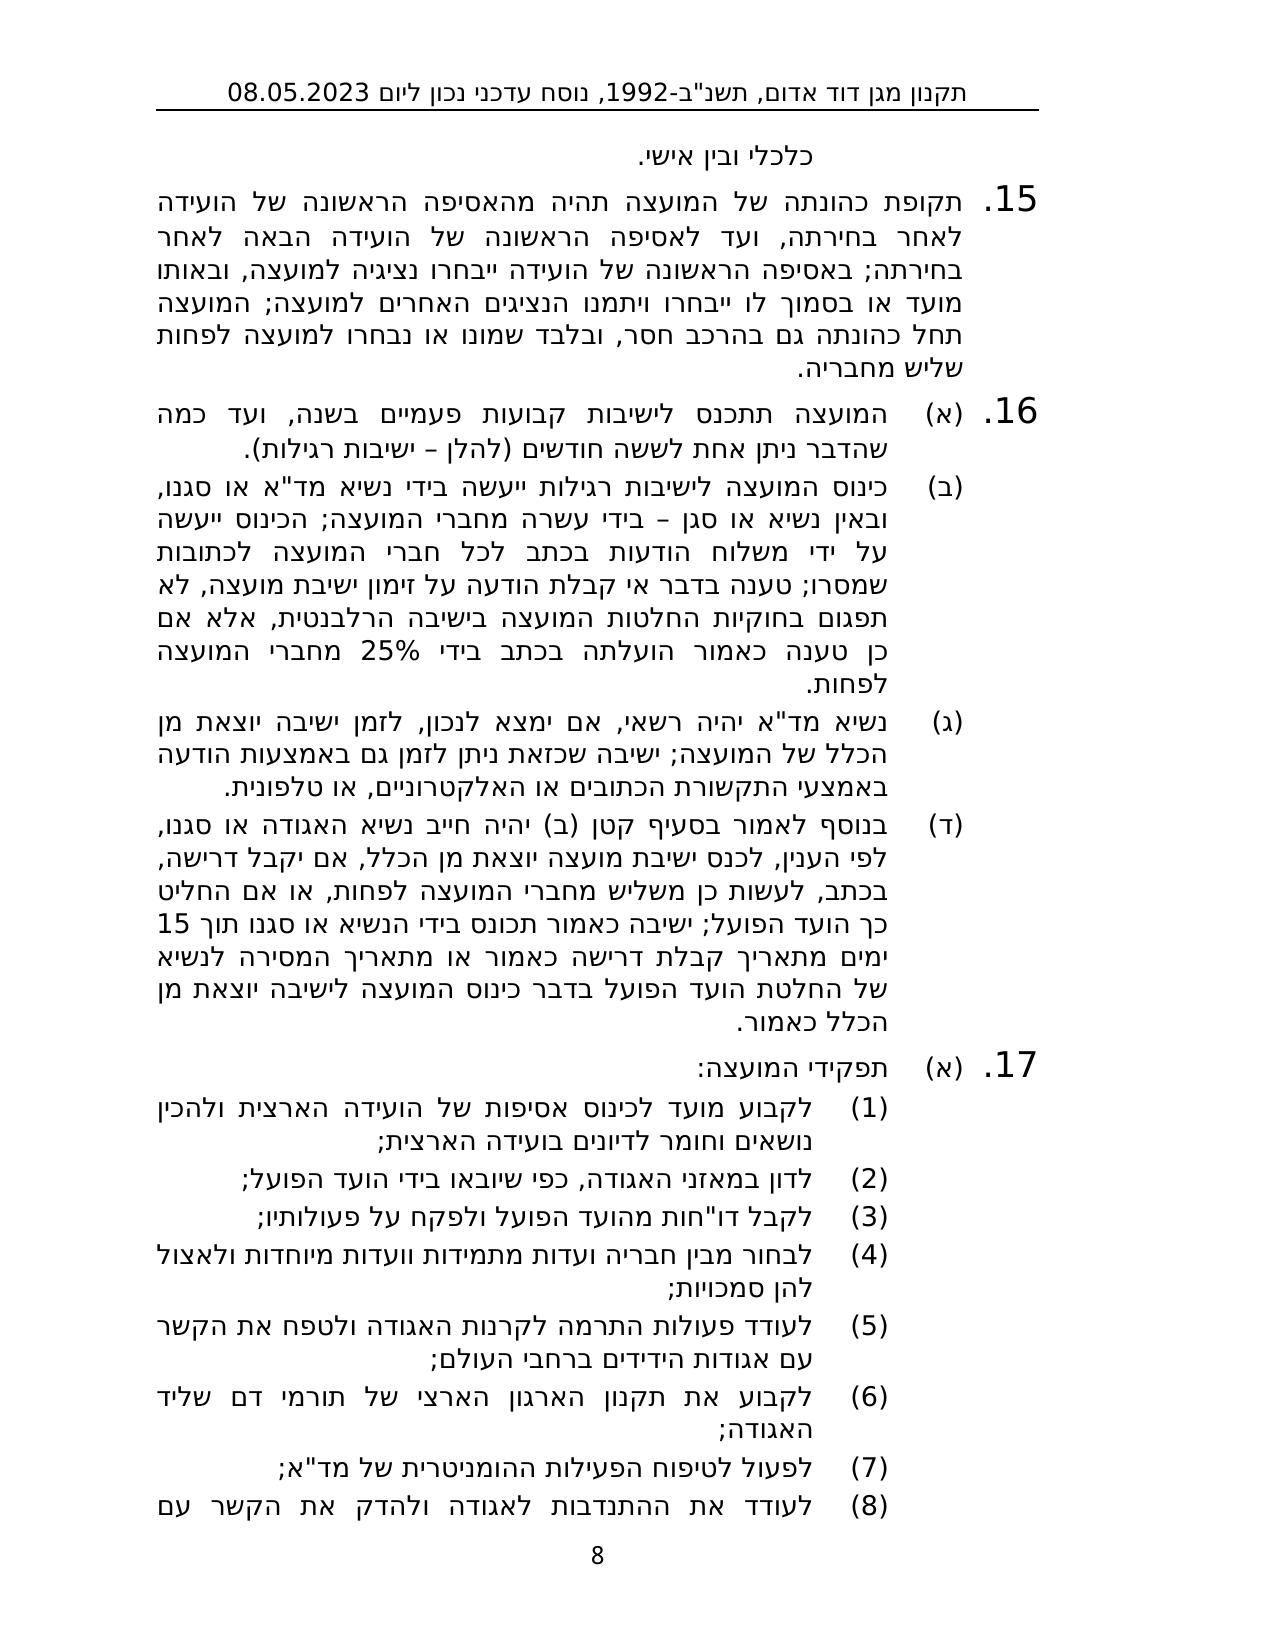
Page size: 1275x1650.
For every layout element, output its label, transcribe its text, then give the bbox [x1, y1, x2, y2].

text (ג) נשיא מד"א יהיה רשאי, אם ימצא לנכון, לזמן ישיבה יוצאת מן הכלל של המועצה; ישיבה שכזאת ניתן לזמן גם באמצעות הודעה באמצעי התקשורת הכתובים או האלקטרוניים, או טלפונית. [156, 745, 964, 842]
text (ד) בנוסף לאמור בסעיף קטן (ב) יהיה חייב נשיא האגודה או סגנו, לפי הענין, לכנס ישיבת מועצה יוצאת מן הכלל, אם יקבל דרישה, בכתב, לעשות כן משליש מחברי המועצה לפחות, או אם החליט כך הועד הפועל; ישיבה כאמור תכונס בידי הנשיא או סגנו תוך 15 ימים מתאריך קבלת דרישה כאמור או מתאריך המסירה לנשיא של החלטת הועד הפועל בדבר כינוס המועצה לישיבה יוצאת מן הכלל כאמור. [156, 848, 964, 1077]
text 17. (א) תפקידי המועצה: [156, 1083, 1039, 1124]
text (3) לקבל דו"חות מהועד הפועל ולפקח על פעולותיו; [156, 1240, 889, 1272]
text (1) לקבוע מועד לכינוס אסיפות של הועידה הארצית ולהכין נושאים וחומר לדיונים בועידה הארצית; [156, 1131, 889, 1196]
text 16. (א) המועצה תתכנס לישיבות קבועות פעמיים בשנה, ועד כמה שהדבר ניתן אחת לששה חודשים (להלן – ישיבות רגילות). [156, 429, 1039, 503]
text (ב) כינוס המועצה לישיבות רגילות ייעשה בידי נשיא מד"א או סגנו, ובאין נשיא או סגן – בידי עשרה מחברי המועצה; הכינוס ייעשה על ידי משלוח הודעות בכתב לכל חברי המועצה לכתובות שמסרו; טענה בדבר אי קבלת הודעה על זימון ישיבת מועצה, לא תפגום בחוקיות החלטות המועצה בישיבה הרלבנטית, אלא אם כן טענה כאמור הועלתה בכתב בידי 25% מחברי המועצה לפחות. [156, 510, 964, 738]
text (5) לעודד פעולות התרמה לקרנות האגודה ולטפח את הקשר עם אגודות הידידים ברחבי העולם; [156, 1349, 889, 1413]
text (7) לפעול לטיפוח הפעילות ההומניטרית של מד"א; [156, 1491, 889, 1522]
text (2) לדון במאזני האגודה, כפי שיובאו בידי הועד הפועל; [156, 1202, 889, 1234]
text 15. תקופת כהונתה של המועצה תהיה מהאסיפה הראשונה של הועידה לאחר בחירתה, ועד לאסיפה הראשונה של הועידה הבאה לאחר בחירתה; באסיפה הראשונה של הועידה ייבחרו נציגיה למועצה, ובאותו מועד או בסמוך לו ייבחרו ויתמנו הנציגים האחרים למועצה; המועצה תחל כהונתה גם בהרכב חסר, ובלבד שמונו או נבחרו למועצה לפחות שליש מחבריה. [156, 218, 1039, 423]
text (6) לקבוע את תקנון הארגון הארצי של תורמי דם שליד האגודה; [156, 1420, 889, 1484]
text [156, 147, 889, 211]
text (4) לבחור מבין חבריה ועדות מתמידות וועדות מיוחדות ולאצול להן סמכויות; [156, 1278, 889, 1343]
